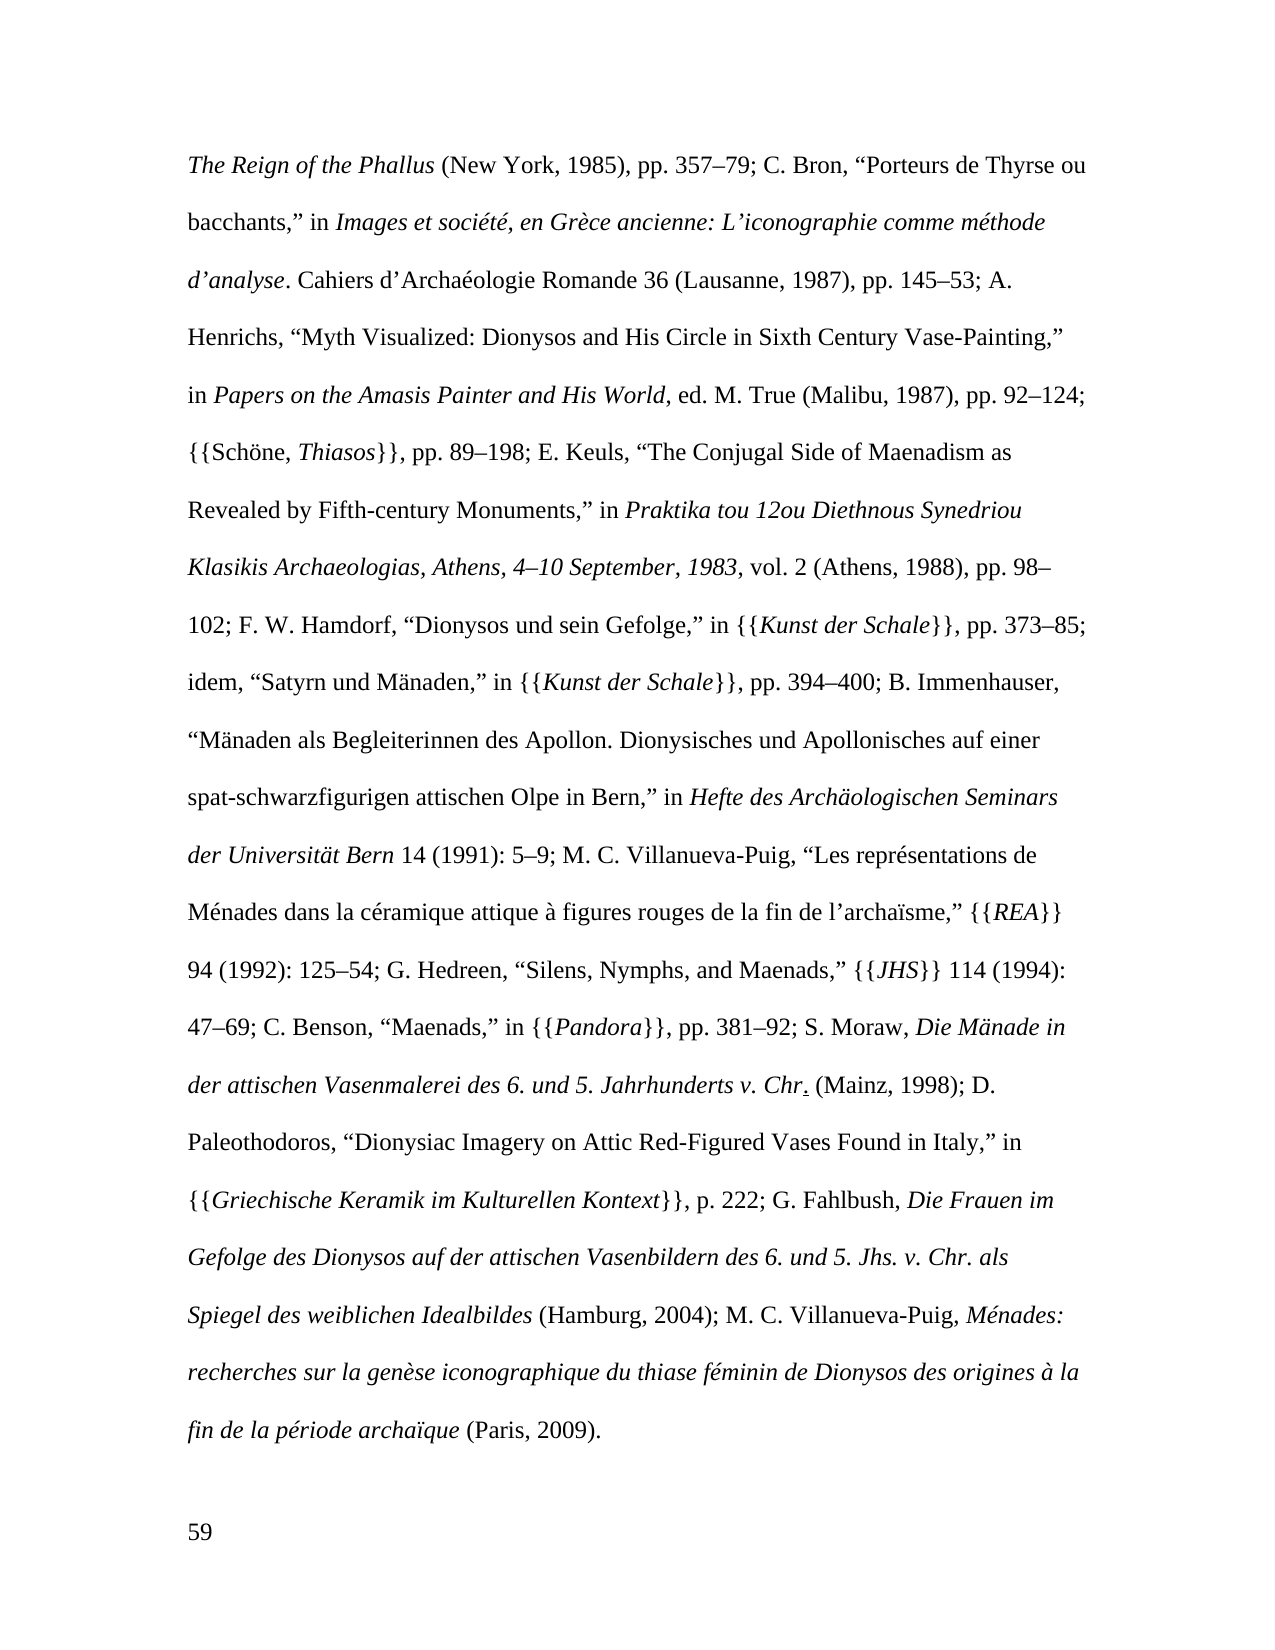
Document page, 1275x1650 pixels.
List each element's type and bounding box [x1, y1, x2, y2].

text [187, 150, 1087, 1444]
